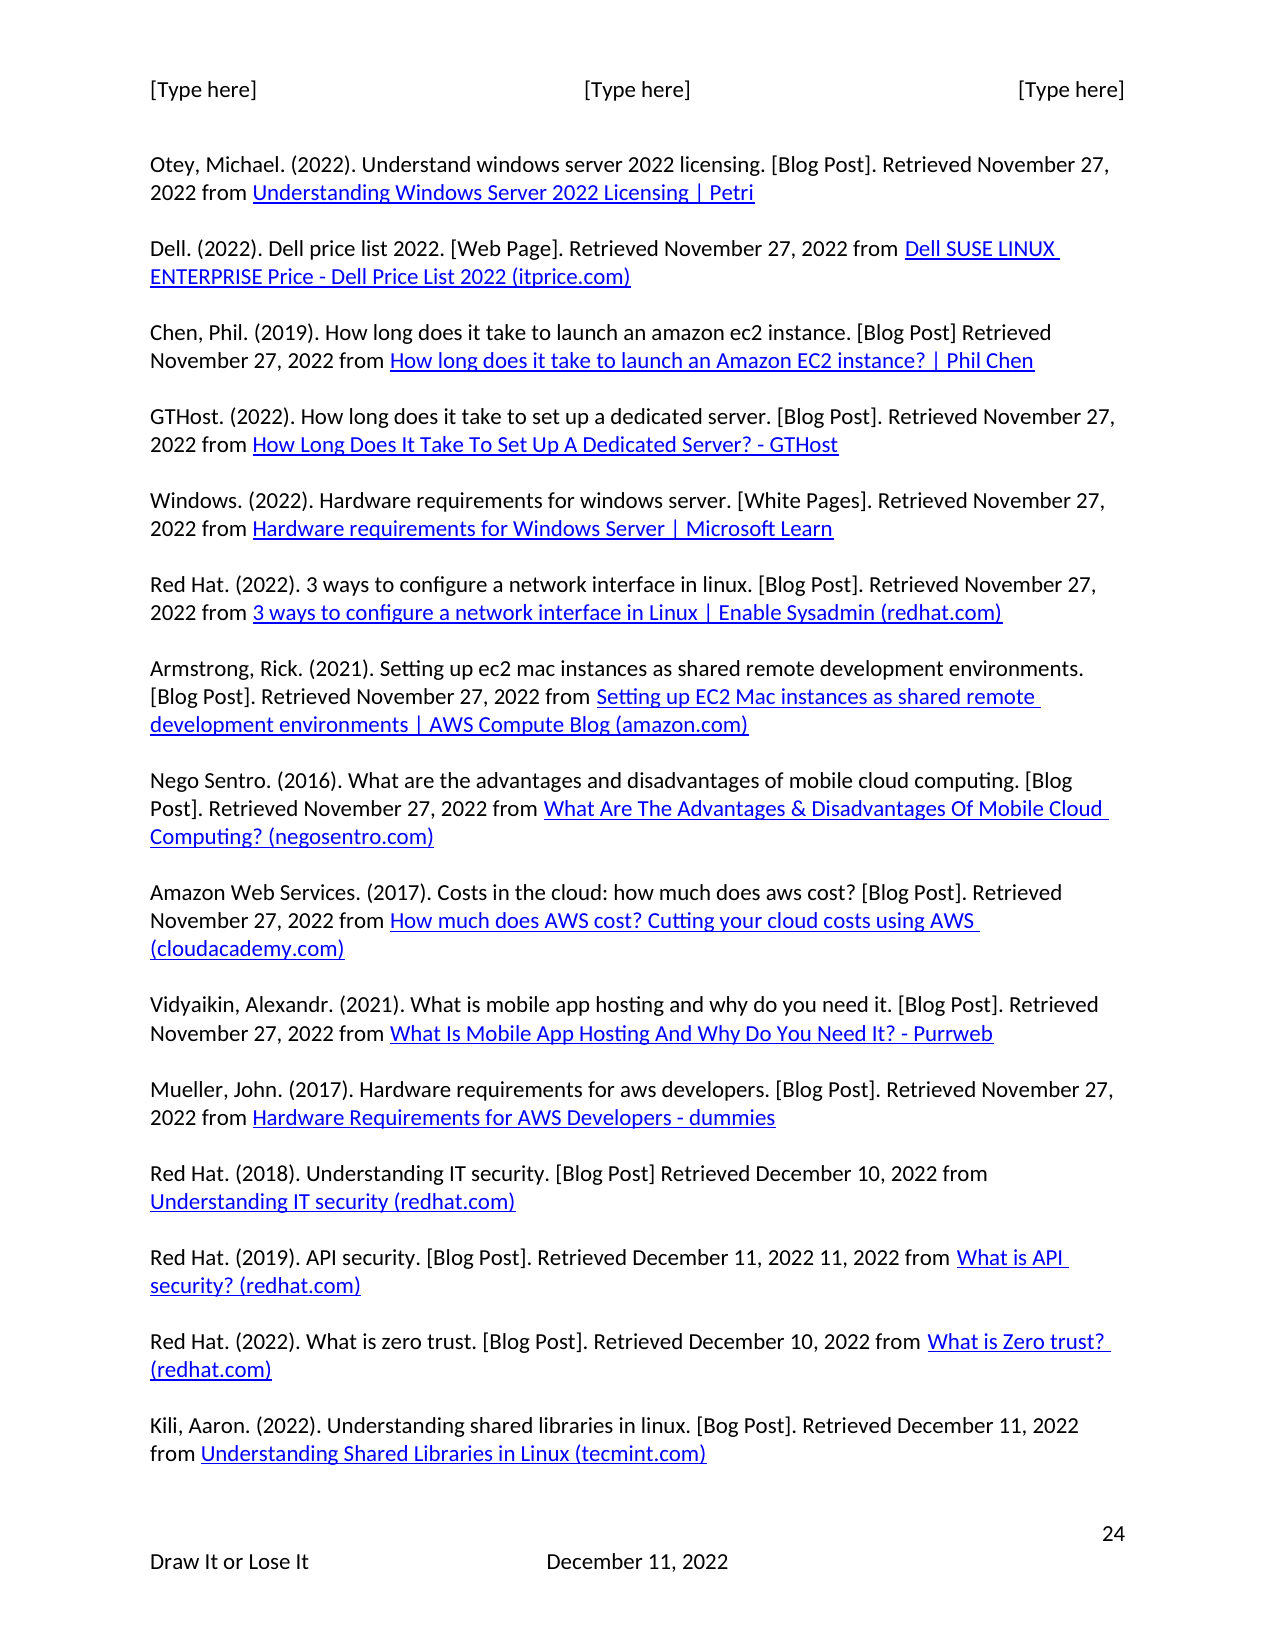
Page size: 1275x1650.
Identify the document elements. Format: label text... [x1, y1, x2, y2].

text Red Hat. (2022). What is zero trust. [Blog Post]. Retrieved December 10, 2022 from What is Zero trust? (redhat.com) [150, 1327, 1125, 1383]
list Chen, Phil. (2019). How long does it take to launch an amazon ec2 instance. [Blog Post] Retrieved November 27, 2022 from How long does it take to launch an Amazon EC2 instance? | Phil Chen [150, 318, 1125, 374]
text Red Hat. (2018). Understanding IT security. [Blog Post] Retrieved December 10, 2022 from Understanding IT security (redhat.com) [150, 1159, 1125, 1215]
list Dell. (2022). Dell price list 2022. [Web Page]. Retrieved November 27, 2022 from Dell SUSE LINUX ENTERPRISE Price - Dell Price List 2022 (itprice.com) [150, 234, 1125, 290]
text Kili, Aaron. (2022). Understanding shared libraries in linux. [Bog Post]. Retrieved December 11, 2022 from Understanding Shared Libraries in Linux (tecmint.com) [150, 1411, 1125, 1467]
list Otey, Michael. (2022). Understand windows server 2022 licensing. [Blog Post]. Retrieved November 27, 2022 from Understanding Windows Server 2022 Licensing | Petri [150, 150, 1125, 206]
list Windows. (2022). Hardware requirements for windows server. [White Pages]. Retrieved November 27, 2022 from Hardware requirements for Windows Server | Microsoft Learn [150, 486, 1125, 542]
list Amazon Web Services. (2017). Costs in the cloud: how much does aws cost? [Blog Post]. Retrieved November 27, 2022 from How much does AWS cost? Cutting your cloud costs using AWS (cloudacademy.com) [150, 878, 1125, 963]
list Mueller, John. (2017). Hardware requirements for aws developers. [Blog Post]. Retrieved November 27, 2022 from Hardware Requirements for AWS Developers - dummies [150, 1075, 1125, 1131]
list GTHost. (2022). How long does it take to set up a dedicated server. [Blog Post]. Retrieved November 27, 2022 from How Long Does It Take To Set Up A Dedicated Server? - GTHost [150, 402, 1125, 458]
list Nego Sentro. (2016). What are the advantages and disadvantages of mobile cloud computing. [Blog Post]. Retrieved November 27, 2022 from What Are The Advantages & Disadvantages Of Mobile Cloud Computing? (negosentro.com) [150, 766, 1125, 851]
list Armstrong, Rick. (2021). Setting up ec2 mac instances as shared remote development environments. [Blog Post]. Retrieved November 27, 2022 from Setting up EC2 Mac instances as shared remote development environments | AWS Compute Blog (amazon.com) [150, 654, 1125, 738]
list Red Hat. (2022). 3 ways to configure a network interface in linux. [Blog Post]. Retrieved November 27, 2022 from 3 ways to configure a network interface in Linux | Enable Sysadmin (redhat.com) [150, 570, 1125, 626]
list Vidyaikin, Alexandr. (2021). What is mobile app hosting and why do you need it. [Blog Post]. Retrieved November 27, 2022 from What Is Mobile App Hosting And Why Do You Need It? - Purrweb [150, 991, 1125, 1047]
text Red Hat. (2019). API security. [Blog Post]. Retrieved December 11, 2022 11, 2022 from What is API security? (redhat.com) [150, 1243, 1125, 1299]
